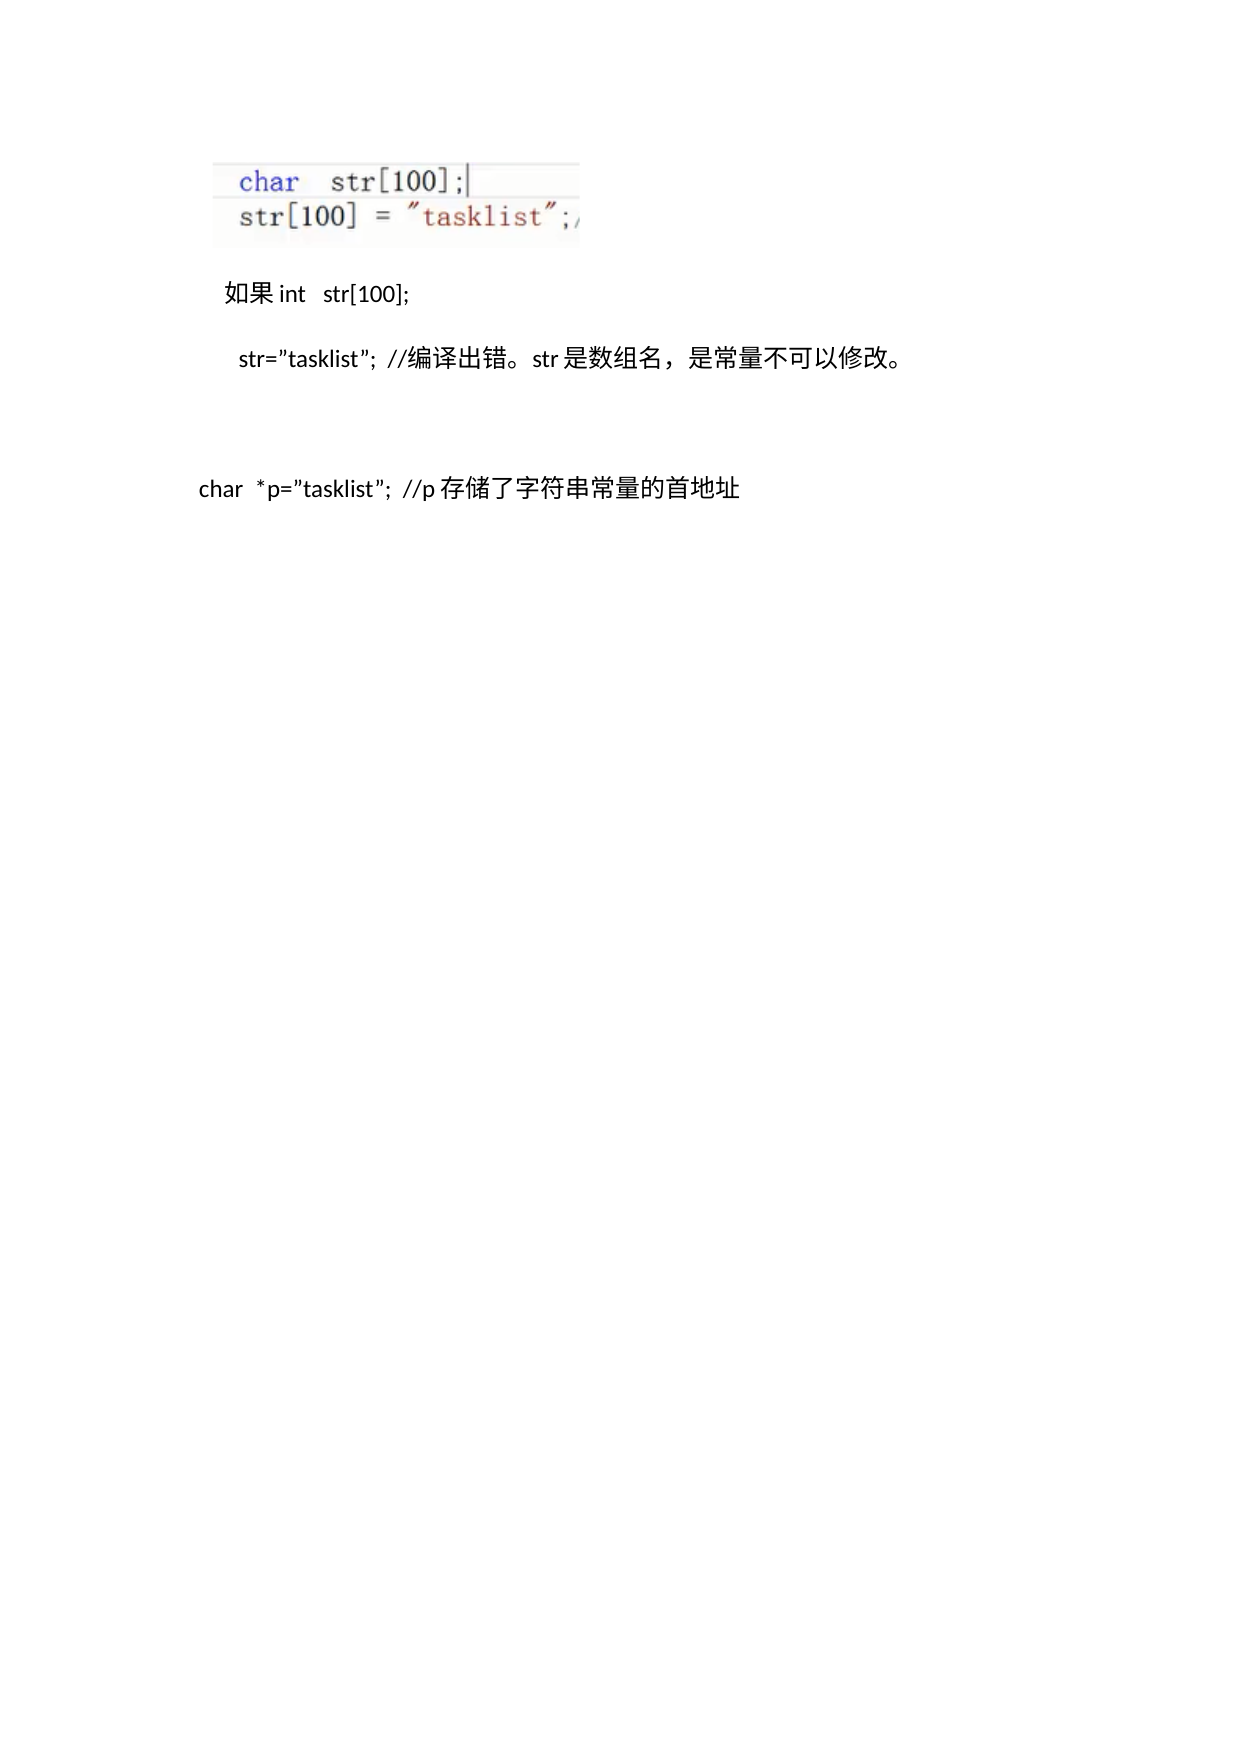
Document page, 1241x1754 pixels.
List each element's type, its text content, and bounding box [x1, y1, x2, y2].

text char *p=”tasklist”; //p存储了字符串常量的首地址 [187, 454, 1053, 519]
picture [212, 162, 580, 248]
text 如果int str[100]; [187, 259, 1053, 324]
text str=”tasklist”; //编译出错。str是数组名，是常量不可以修改。 [187, 324, 1053, 389]
